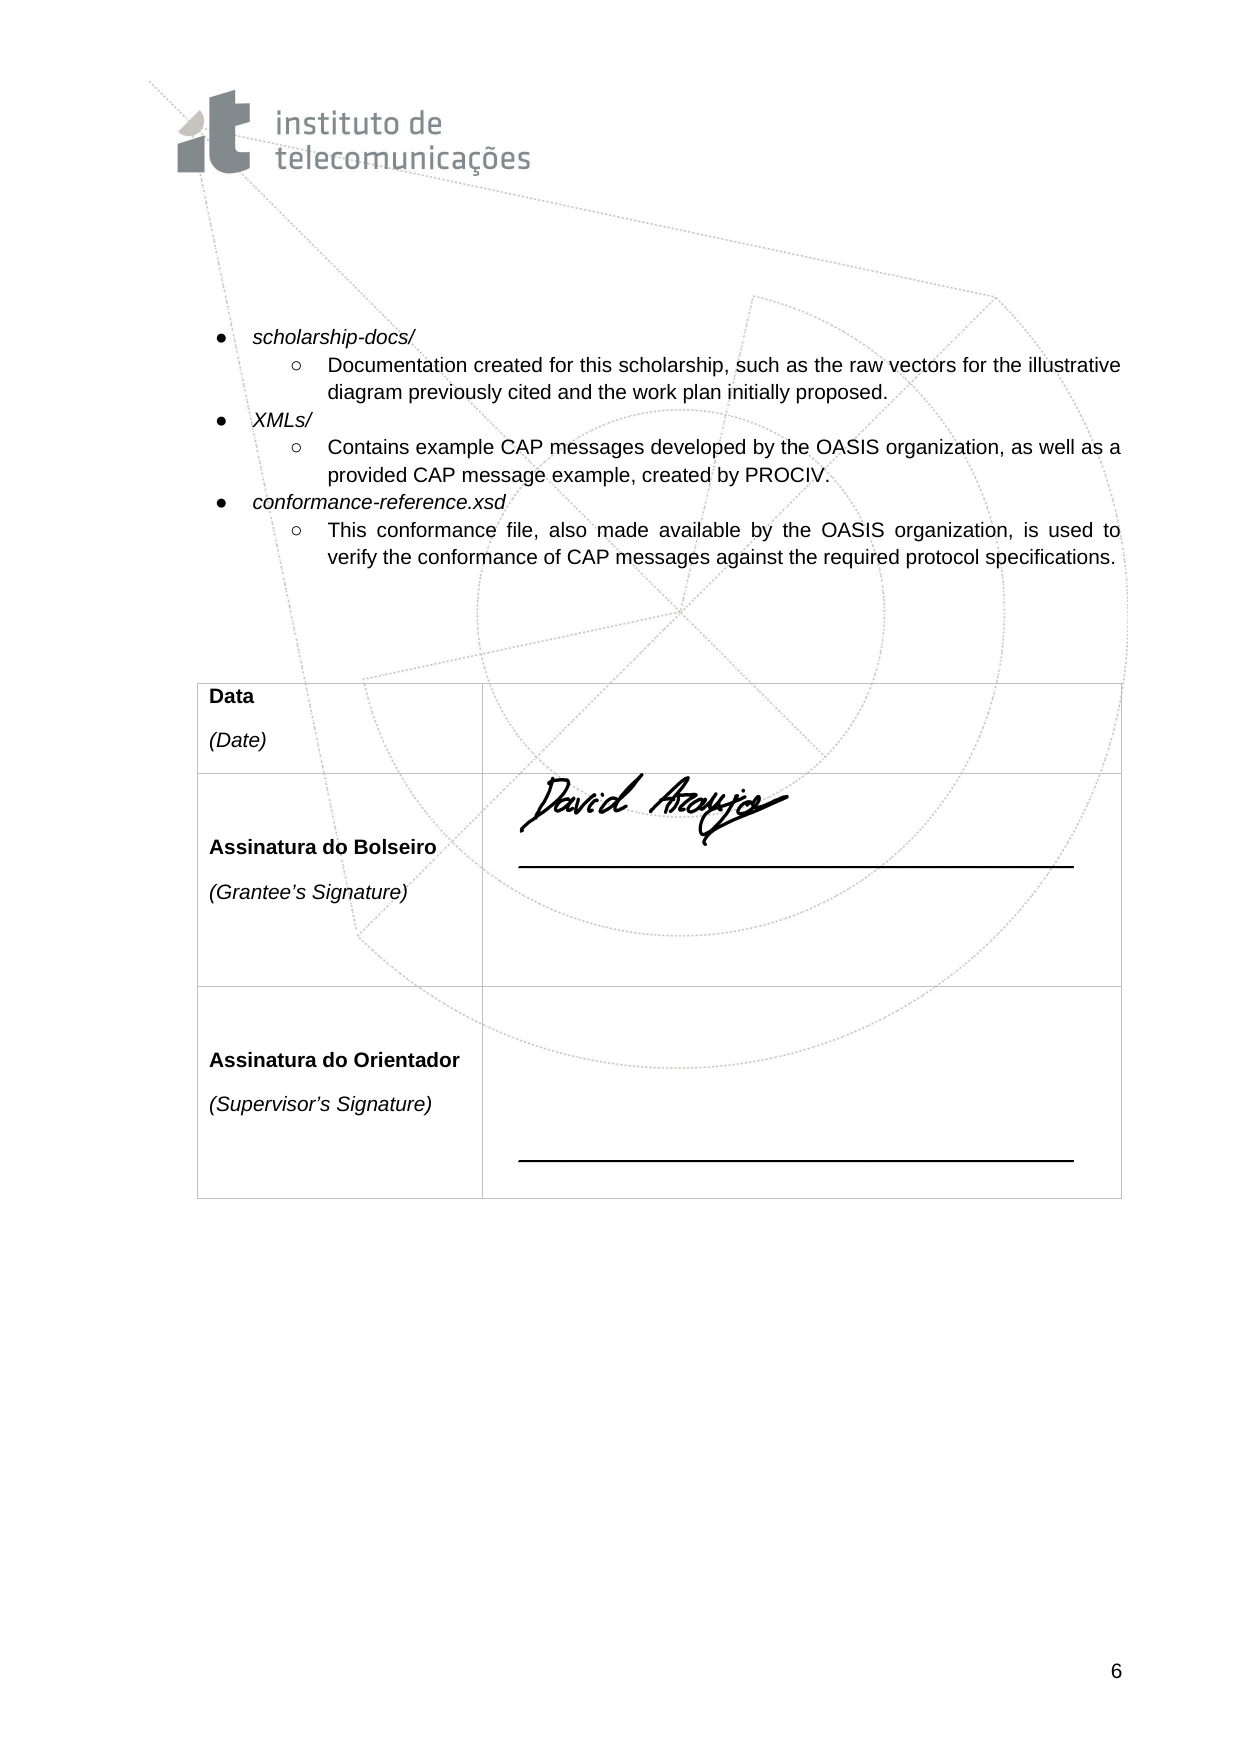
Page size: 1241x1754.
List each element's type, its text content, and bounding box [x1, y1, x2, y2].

table_header Data (Date) [198, 684, 482, 773]
table_cell Assinatura do Bolseiro (Grantee’s Signature) [198, 774, 482, 986]
picture [519, 773, 789, 846]
list Contains example CAP messages developed by the OASIS organization, as well as a provided CAP message example, created by PROCIV. [290, 435, 1122, 486]
list This conformance file, also made available by the OASIS organization, is used to verify the conformance of CAP messages against the required protocol specifications. [290, 517, 1122, 569]
table_header [483, 684, 1121, 773]
list scholarship-docs/ [215, 325, 1122, 349]
list conformance-reference.xsd [215, 490, 1122, 514]
list Documentation created for this scholarship, such as the raw vectors for the illustrative diagram previously cited and the work plan initially proposed. [290, 352, 1122, 404]
table_cell Assinatura do Orientador (Supervisor’s Signature) [198, 987, 482, 1198]
table_cell ________________________________________________ [483, 987, 1121, 1198]
list XMLs/ [215, 407, 1122, 431]
picture [148, 80, 1128, 1069]
table_cell ________________________________________________ [483, 774, 1121, 986]
